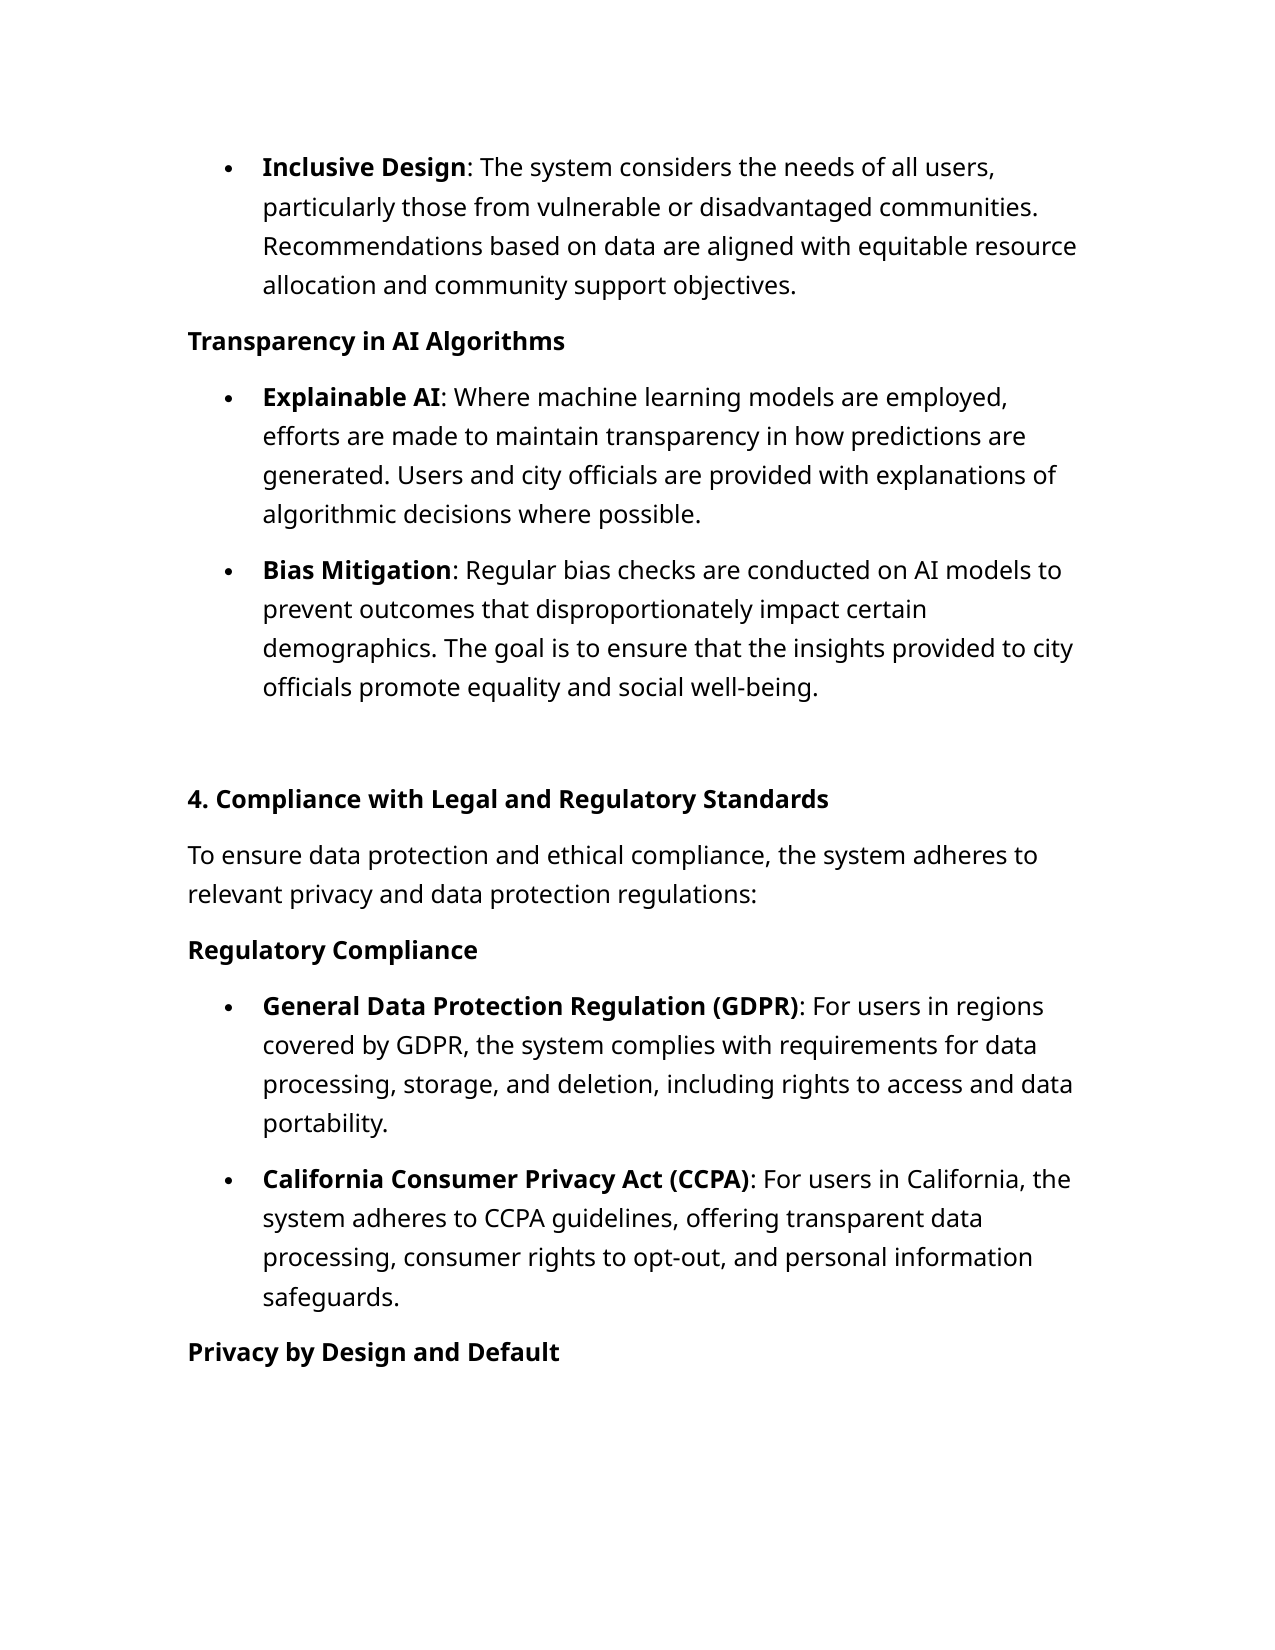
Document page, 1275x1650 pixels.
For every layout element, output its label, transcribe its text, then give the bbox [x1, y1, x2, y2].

text Transparency in AI Algorithms [187, 323, 1087, 357]
list Inclusive Design: The system considers the needs of all users, particularly those from vulnerable or disadvantaged communities. Recommendations based on data are aligned with equitable resource allocation and community support objectives. [225, 150, 1087, 302]
list General Data Protection Regulation (GDPR): For users in regions covered by GDPR, the system complies with requirements for data processing, storage, and deletion, including rights to access and data portability. [225, 988, 1087, 1140]
list Bias Mitigation: Regular bias checks are conducted on AI models to prevent outcomes that disproportionately impact certain demographics. The goal is to ensure that the insights provided to city officials promote equality and social well-being. [225, 552, 1087, 704]
text Privacy by Design and Default [187, 1335, 1087, 1369]
list Explainable AI: Where machine learning models are employed, efforts are made to maintain transparency in how predictions are generated. Users and city officials are provided with explanations of algorithmic decisions where possible. [225, 379, 1087, 531]
text Regulatory Compliance [187, 932, 1087, 967]
text 4. Compliance with Legal and Regulatory Standards [187, 782, 1087, 816]
text To ensure data protection and ethical compliance, the system adheres to relevant privacy and data protection regulations: [187, 837, 1087, 911]
list California Consumer Privacy Act (CCPA): For users in California, the system adheres to CCPA guidelines, offering transparent data processing, consumer rights to opt-out, and personal information safeguards. [225, 1162, 1087, 1313]
